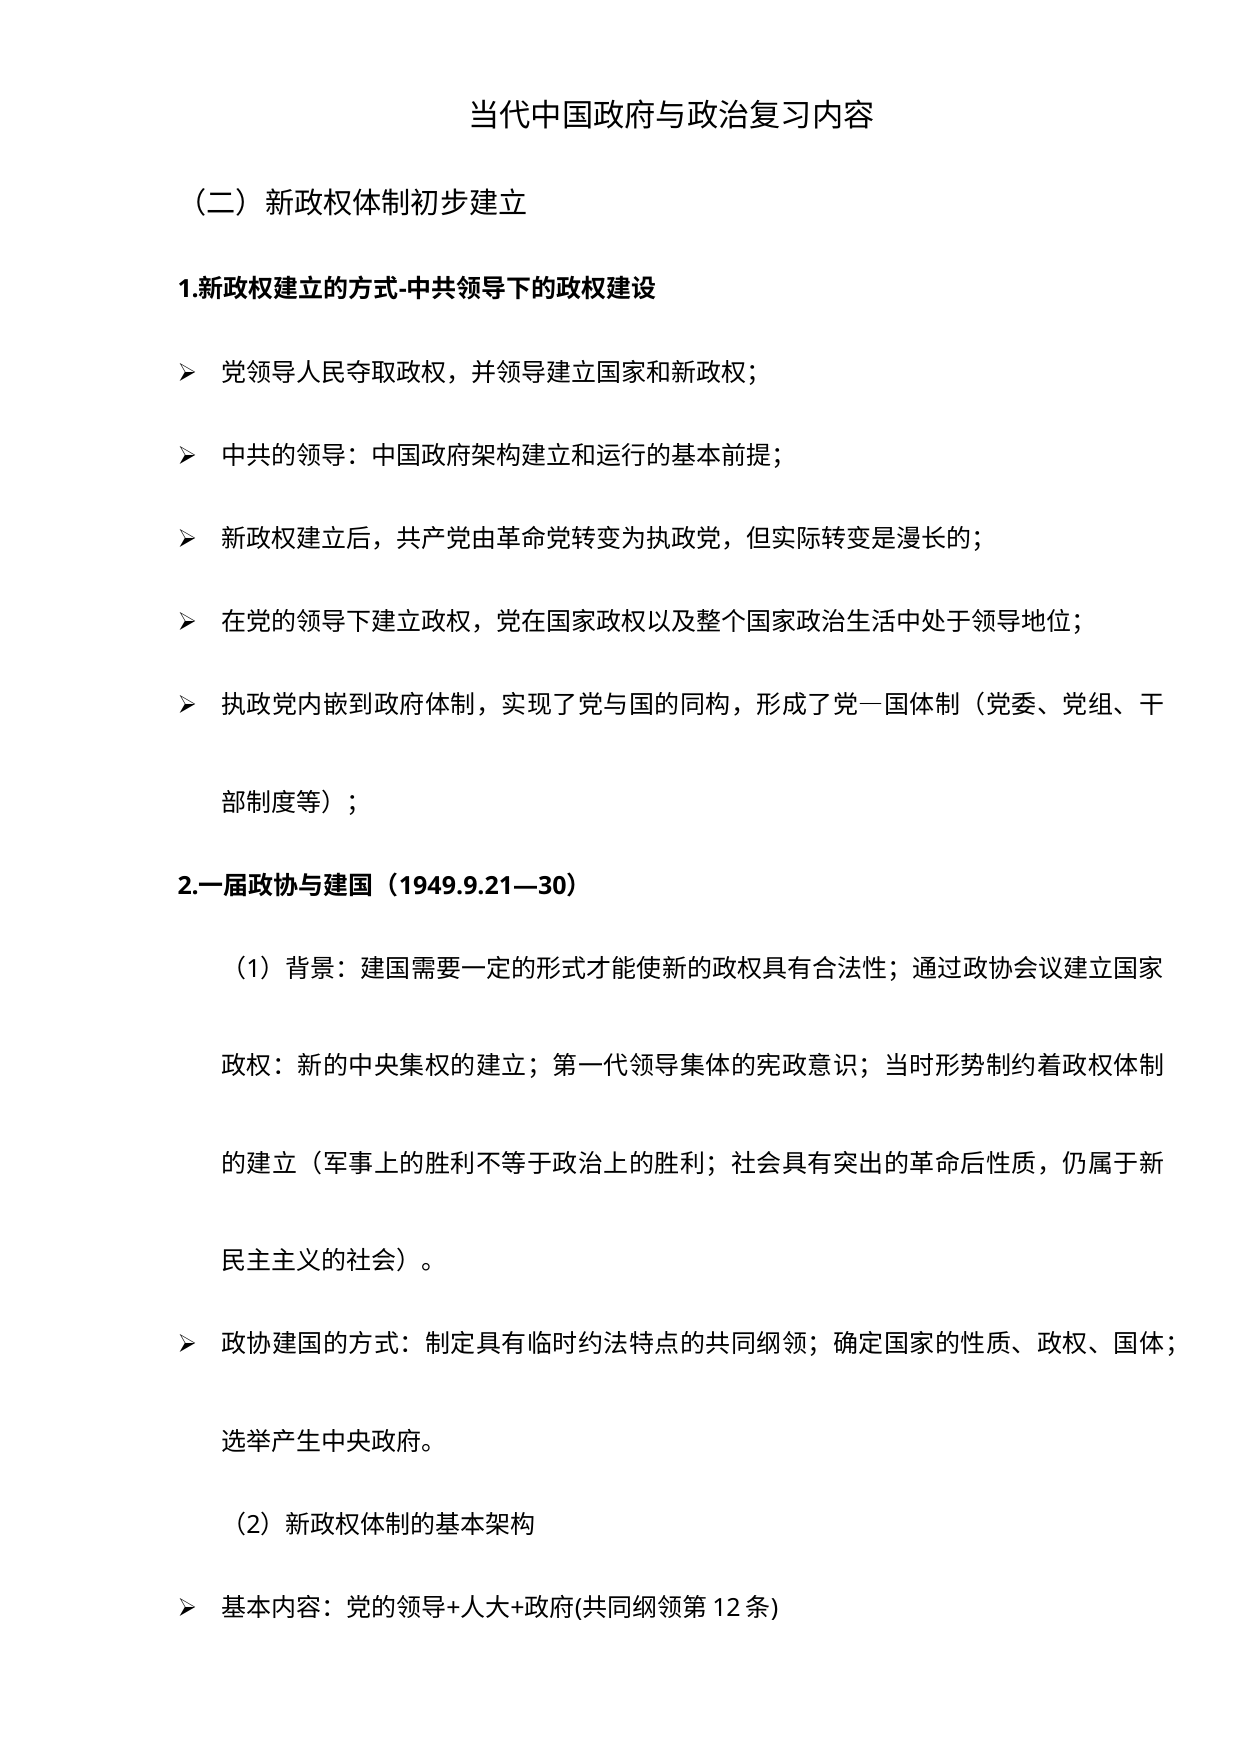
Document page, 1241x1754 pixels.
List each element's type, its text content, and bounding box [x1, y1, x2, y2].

text 当代中国政府与政治复习内容 [177, 81, 1165, 146]
list （1）背景：建国需要一定的形式才能使新的政权具有合法性；通过政协会议建立国家政权：新的中央集权的建立；第一代领导集体的宪政意识；当时形势制约着政权体制的建立（军事上的胜利不等于政治上的胜利；社会具有突出的革命后性质，仍属于新民主主义的社会）。 [221, 934, 1165, 1291]
text 1.新政权建立的方式-中共领导下的政权建设 [177, 254, 1165, 319]
list 在党的领导下建立政权，党在国家政权以及整个国家政治生活中处于领导地位； [177, 587, 1165, 652]
list 党领导人民夺取政权，并领导建立国家和新政权； [177, 338, 1165, 403]
list 执政党内嵌到政府体制，实现了党与国的同构，形成了党—国体制（党委、党组、干部制度等）； [177, 670, 1165, 833]
text （二）新政权体制初步建立 [177, 168, 1165, 233]
list （2）新政权体制的基本架构 [221, 1490, 1165, 1555]
list 政协建国的方式：制定具有临时约法特点的共同纲领；确定国家的性质、政权、国体；选举产生中央政府。 [177, 1309, 1165, 1472]
list 基本内容：党的领导+人大+政府(共同纲领第12条) [177, 1573, 1165, 1638]
list 新政权建立后，共产党由革命党转变为执政党，但实际转变是漫长的； [177, 504, 1165, 569]
list 中共的领导：中国政府架构建立和运行的基本前提； [177, 421, 1165, 486]
text 2.一届政协与建国（1949.9.21—30） [177, 851, 1165, 916]
